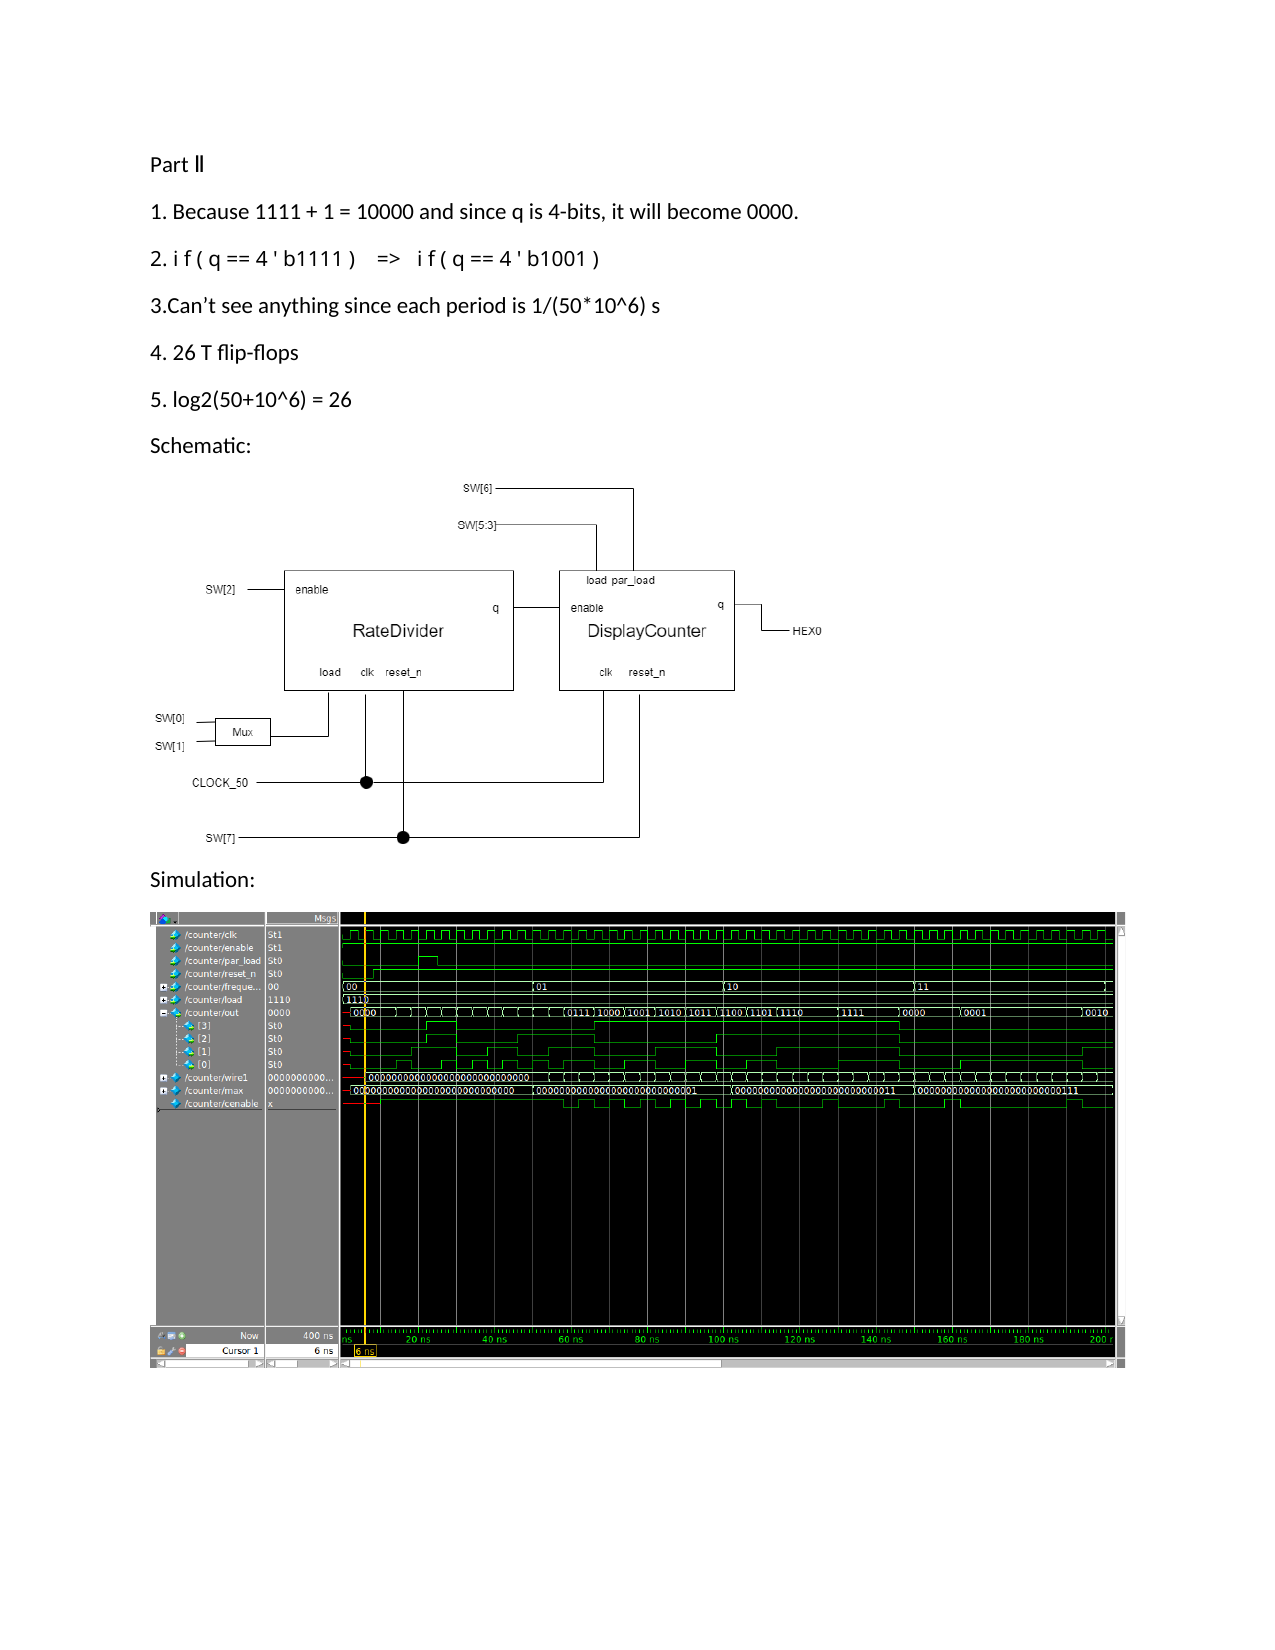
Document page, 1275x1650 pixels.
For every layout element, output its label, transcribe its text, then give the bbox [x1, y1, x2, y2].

picture [150, 912, 1125, 1368]
text 4. 26 T flip-flops [150, 338, 1125, 366]
text 5. log2(50+10^6) = 26 [150, 385, 1125, 413]
picture [150, 478, 826, 847]
text Schematic: [150, 432, 1125, 460]
text 3.Can’t see anything since each period is 1/(50*10^6) s [150, 291, 1125, 319]
text Simulation: [150, 865, 1125, 893]
text 2. i f ( q == 4 ' b1111 ) => i f ( q == 4 ' b1001 ) [150, 244, 1125, 272]
text Part Ⅱ [150, 150, 1125, 178]
text 1. Because 1111 + 1 = 10000 and since q is 4-bits, it will become 0000. [150, 197, 1125, 225]
